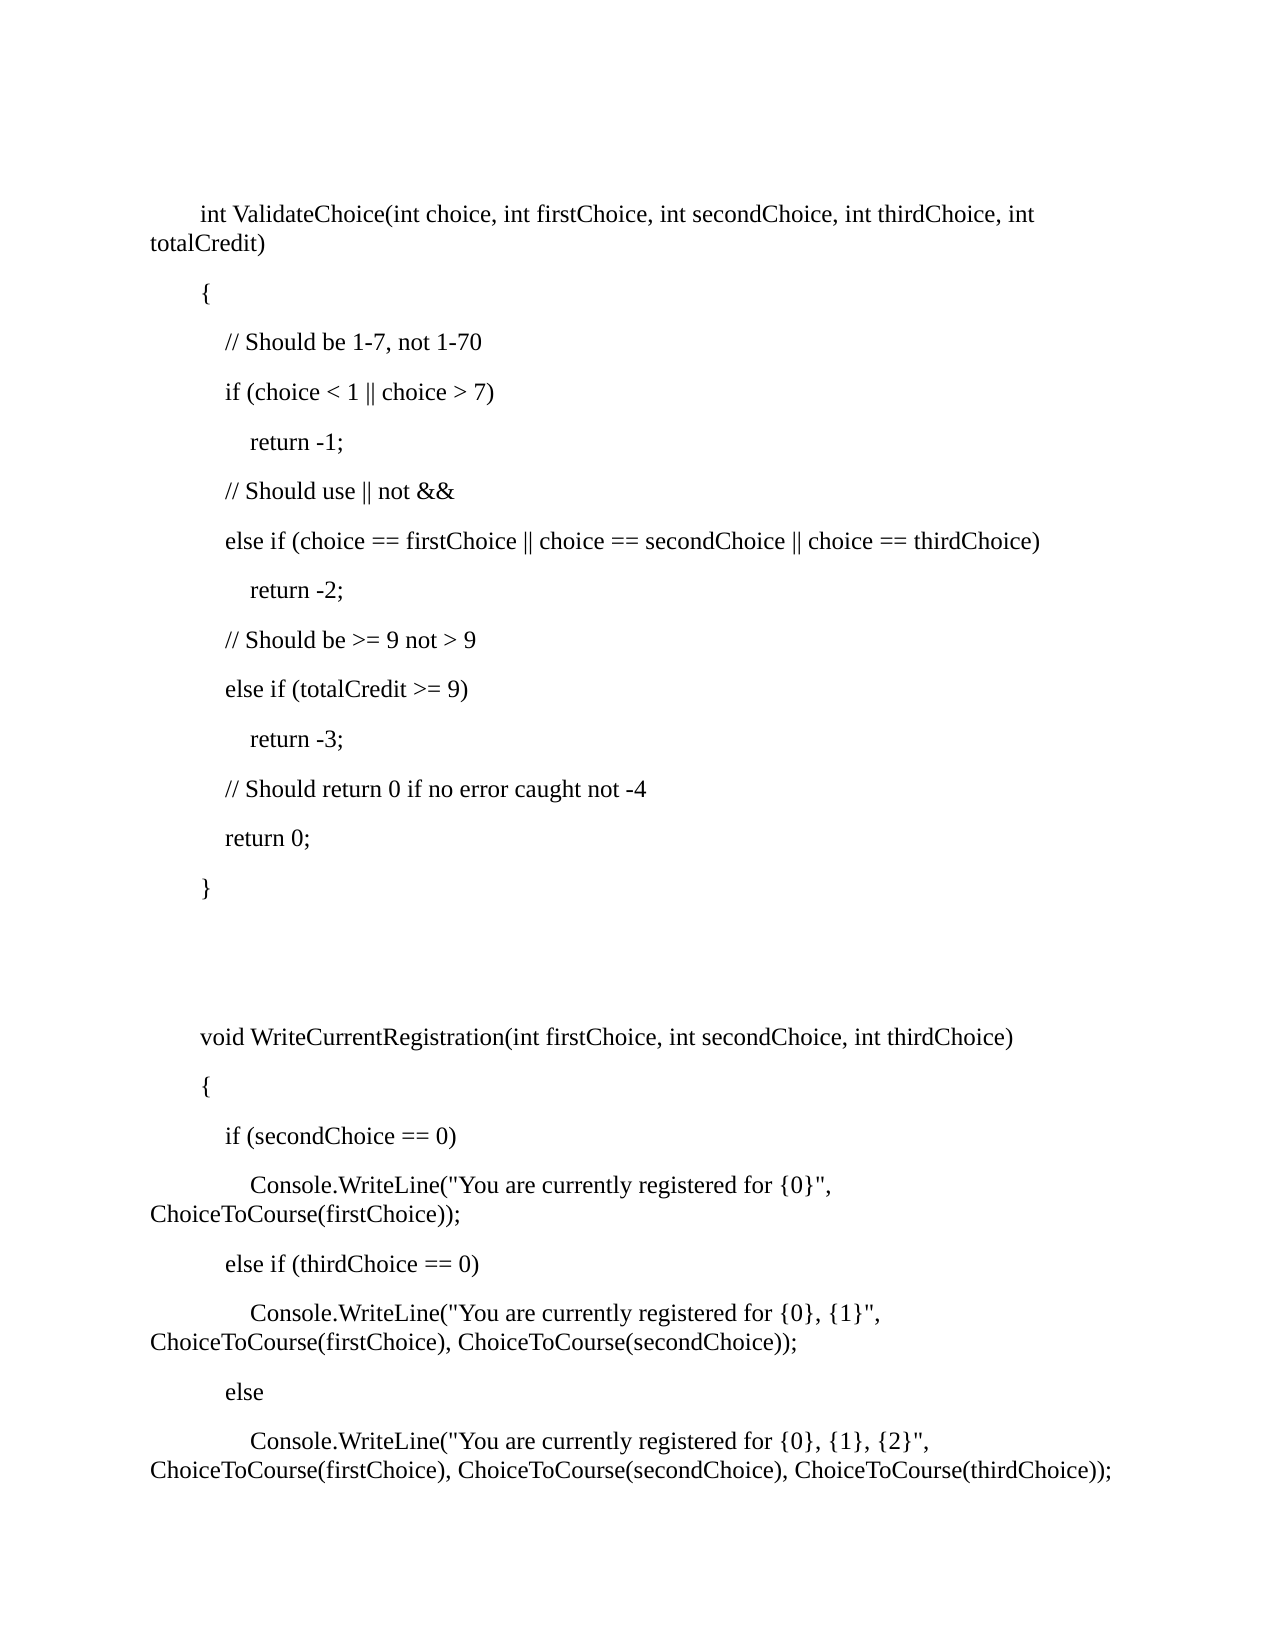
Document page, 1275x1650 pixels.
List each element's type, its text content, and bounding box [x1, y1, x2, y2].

text return -1; [150, 427, 1125, 455]
text int ValidateChoice(int choice, int firstChoice, int secondChoice, int thirdChoice, int totalCredit) [150, 199, 1125, 257]
text else if (thirdChoice == 0) [150, 1249, 1125, 1277]
text else [150, 1377, 1125, 1405]
text // Should use || not && [150, 476, 1125, 505]
text Console.WriteLine("You are currently registered for {0}", ChoiceToCourse(firstChoice)); [150, 1170, 1125, 1228]
text // Should be >= 9 not > 9 [150, 625, 1125, 654]
text return -2; [150, 575, 1125, 604]
text Console.WriteLine("You are currently registered for {0}, {1}, {2}", ChoiceToCourse(firstChoice), ChoiceToCourse(secondChoice), ChoiceToCourse(thirdChoice)); [150, 1426, 1125, 1484]
text else if (choice == firstChoice || choice == secondChoice || choice == thirdChoice) [150, 526, 1125, 554]
text if (choice < 1 || choice > 7) [150, 377, 1125, 406]
text { [150, 278, 1125, 307]
text if (secondChoice == 0) [150, 1121, 1125, 1149]
text } [150, 873, 1125, 902]
text void WriteCurrentRegistration(int firstChoice, int secondChoice, int thirdChoice) [150, 1022, 1125, 1050]
text { [150, 1071, 1125, 1100]
text return -3; [150, 724, 1125, 753]
text Console.WriteLine("You are currently registered for {0}, {1}", ChoiceToCourse(firstChoice), ChoiceToCourse(secondChoice)); [150, 1298, 1125, 1356]
text else if (totalCredit >= 9) [150, 674, 1125, 703]
text return 0; [150, 823, 1125, 852]
text // Should return 0 if no error caught not -4 [150, 774, 1125, 802]
text // Should be 1-7, not 1-70 [150, 327, 1125, 356]
